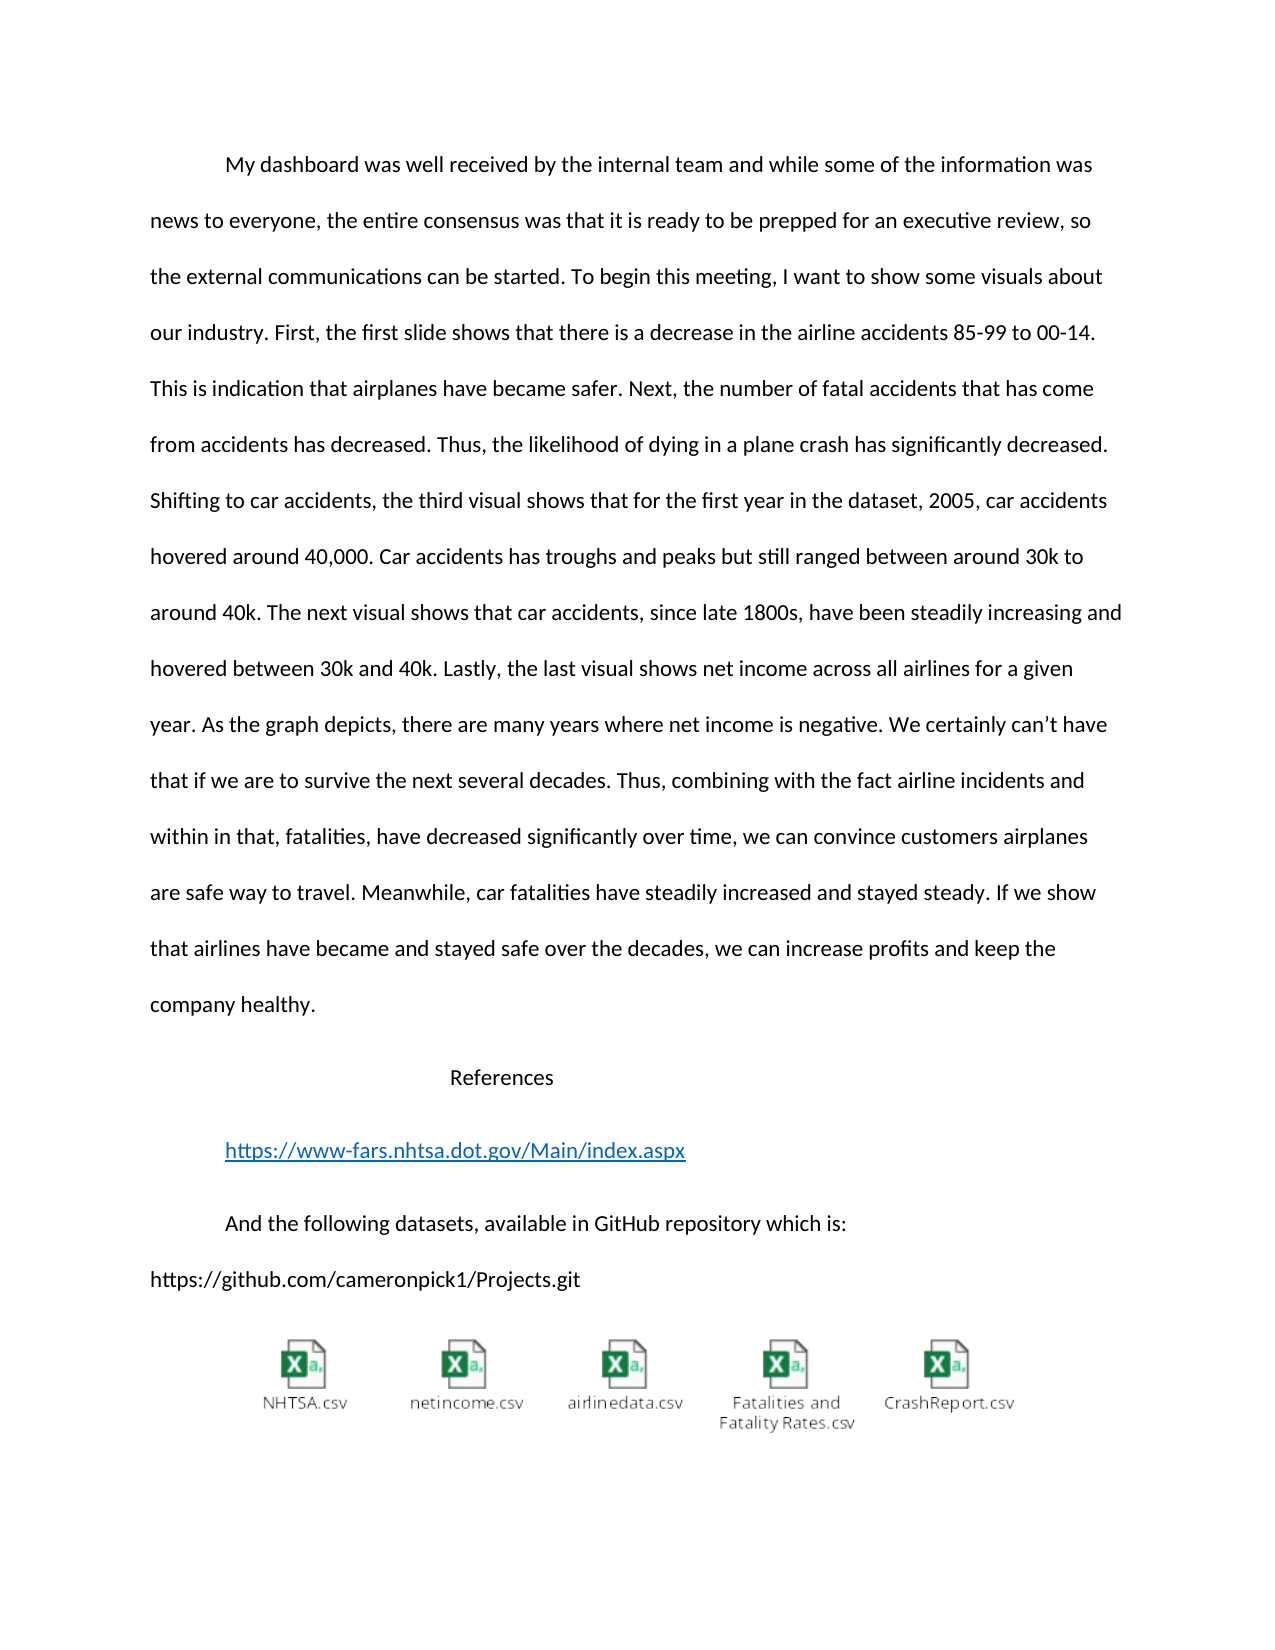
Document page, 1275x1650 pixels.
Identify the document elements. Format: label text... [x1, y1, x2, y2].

text References [150, 1063, 1125, 1091]
text https://www-fars.nhtsa.dot.gov/Main/index.aspx [150, 1136, 1125, 1164]
text My dashboard was well received by the internal team and while some of the information was news to everyone, the entire consensus was that it is ready to be prepped for an executive review, so the external communications can be started. To begin this meeting, I want to show some visuals about our industry. First, the first slide shows that there is a decrease in the airline accidents 85-99 to 00-14. This is indication that airplanes have became safer. Next, the number of fatal accidents that has come from accidents has decreased. Thus, the likelihood of dying in a plane crash has significantly decreased. Shifting to car accidents, the third visual shows that for the first year in the dataset, 2005, car accidents hovered around 40,000. Car accidents has troughs and peaks but still ranged between around 30k to around 40k. The next visual shows that car accidents, since late 1800s, have been steadily increasing and hovered between 30k and 40k. Lastly, the last visual shows net income across all airlines for a given year. As the graph depicts, there are many years where net income is negative. We certainly can’t have that if we are to survive the next several decades. Thus, combining with the fact airline incidents and within in that, fatalities, have decreased significantly over time, we can convince customers airplanes are safe way to travel. Meanwhile, car fatalities have steadily increased and stayed steady. If we show that airlines have became and stayed safe over the decades, we can increase profits and keep the company healthy. [150, 150, 1125, 1019]
text And the following datasets, available in GitHub repository which is: https://github.com/cameronpick1/Projects.git [150, 1209, 1125, 1293]
